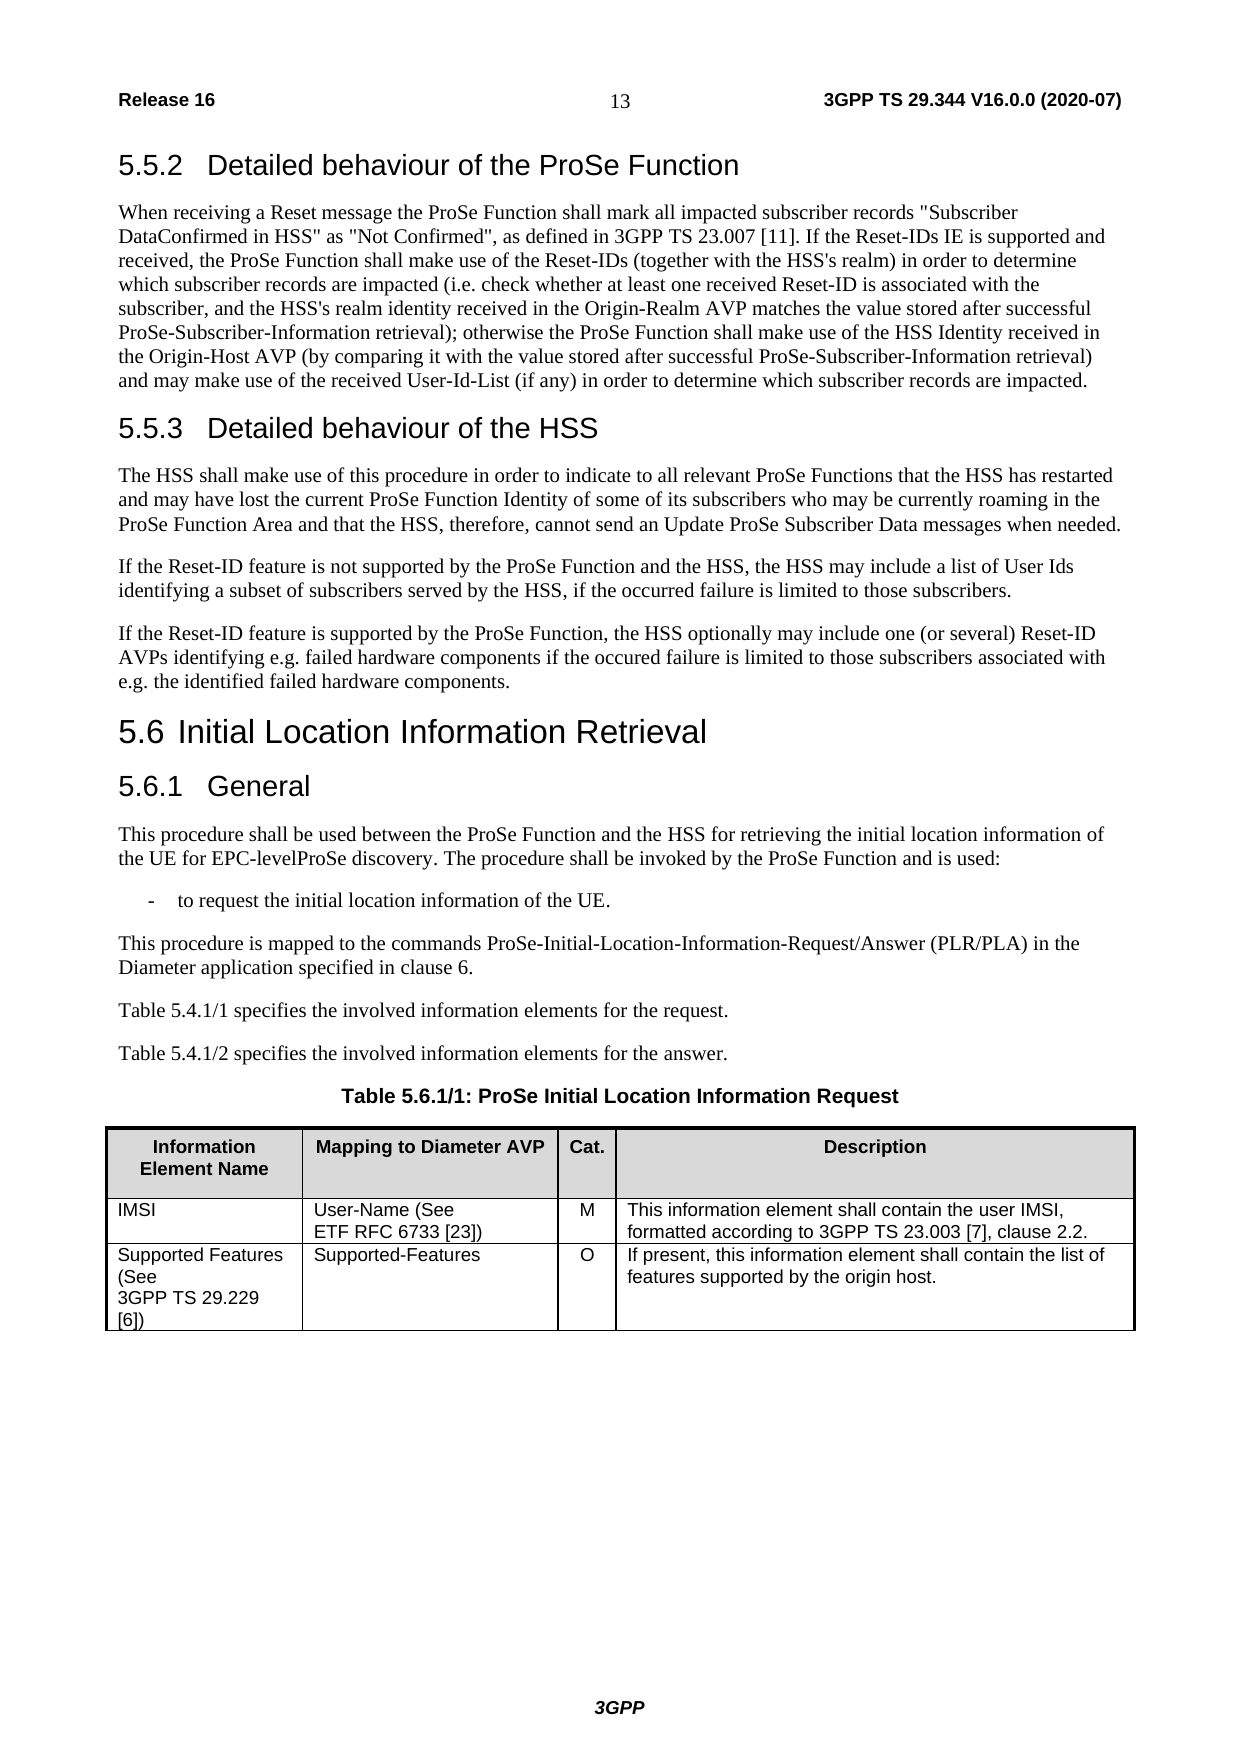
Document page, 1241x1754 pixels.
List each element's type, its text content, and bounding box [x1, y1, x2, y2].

table_header Mapping to Diameter AVP [303, 1130, 557, 1198]
subtitle 5.5.3 Detailed behaviour of the HSS [118, 411, 1122, 444]
text Table 5.4.1/2 specifies the involved information elements for the answer. [118, 1041, 1122, 1065]
text Table 5.4.1/1 specifies the involved information elements for the request. [118, 998, 1122, 1022]
table_header Cat. [559, 1130, 615, 1198]
text This procedure shall be used between the ProSe Function and the HSS for retrieving the initial location information of the UE for EPC-levelProSe discovery. The procedure shall be invoked by the ProSe Function and is used: [118, 822, 1122, 870]
subtitle 5.6 Initial Location Information Retrieval [118, 712, 1122, 751]
table_cell IMSI [108, 1199, 302, 1242]
table_cell User-Name (See ETF RFC 6733 [23]) [303, 1199, 557, 1242]
table_cell This information element shall contain the user IMSI, formatted according to 3GPP TS 23.003 [7], clause 2.2. [617, 1199, 1133, 1242]
text - to request the initial location information of the UE. [148, 888, 1122, 912]
table_header Information Element Name [108, 1130, 302, 1198]
subtitle 5.5.2 Detailed behaviour of the ProSe Function [118, 147, 1122, 181]
text If the Reset-ID feature is not supported by the ProSe Function and the HSS, the HSS may include a list of User Ids identifying a subset of subscribers served by the HSS, if the occurred failure is limited to those subscribers. [118, 554, 1122, 602]
text Table 5.6.1/1: ProSe Initial Location Information Request [118, 1084, 1122, 1108]
table_cell M [559, 1199, 615, 1242]
table_cell O [559, 1244, 615, 1330]
table_cell If present, this information element shall contain the list of features supported by the origin host. [617, 1244, 1133, 1330]
table_header Description [617, 1130, 1133, 1198]
text The HSS shall make use of this procedure in order to indicate to all relevant ProSe Functions that the HSS has restarted and may have lost the current ProSe Function Identity of some of its subscribers who may be currently roaming in the ProSe Function Area and that the HSS, therefore, cannot send an Update ProSe Subscriber Data messages when needed. [118, 463, 1122, 536]
table_cell Supported-Features [303, 1244, 557, 1330]
text This procedure is mapped to the commands ProSe-Initial-Location-Information-Request/Answer (PLR/PLA) in the Diameter application specified in clause 6. [118, 931, 1122, 979]
text If the Reset-ID feature is supported by the ProSe Function, the HSS optionally may include one (or several) Reset-ID AVPs identifying e.g. failed hardware components if the occured failure is limited to those subscribers associated with e.g. the identified failed hardware components. [118, 621, 1122, 693]
table_cell Supported Features (See 3GPP TS 29.229 [6]) [108, 1244, 302, 1330]
text When receiving a Reset message the ProSe Function shall mark all impacted subscriber records "Subscriber DataConfirmed in HSS" as "Not Confirmed", as defined in 3GPP TS 23.007 [11]. If the Reset-IDs IE is supported and received, the ProSe Function shall make use of the Reset-IDs (together with the HSS's realm) in order to determine which subscriber records are impacted (i.e. check whether at least one received Reset-ID is associated with the subscriber, and the HSS's realm identity received in the Origin-Realm AVP matches the value stored after successful ProSe-Subscriber-Information retrieval); otherwise the ProSe Function shall make use of the HSS Identity received in the Origin-Host AVP (by comparing it with the value stored after successful ProSe-Subscriber-Information retrieval) and may make use of the received User-Id-List (if any) in order to determine which subscriber records are impacted. [118, 200, 1122, 392]
subtitle 5.6.1 General [118, 769, 1122, 803]
